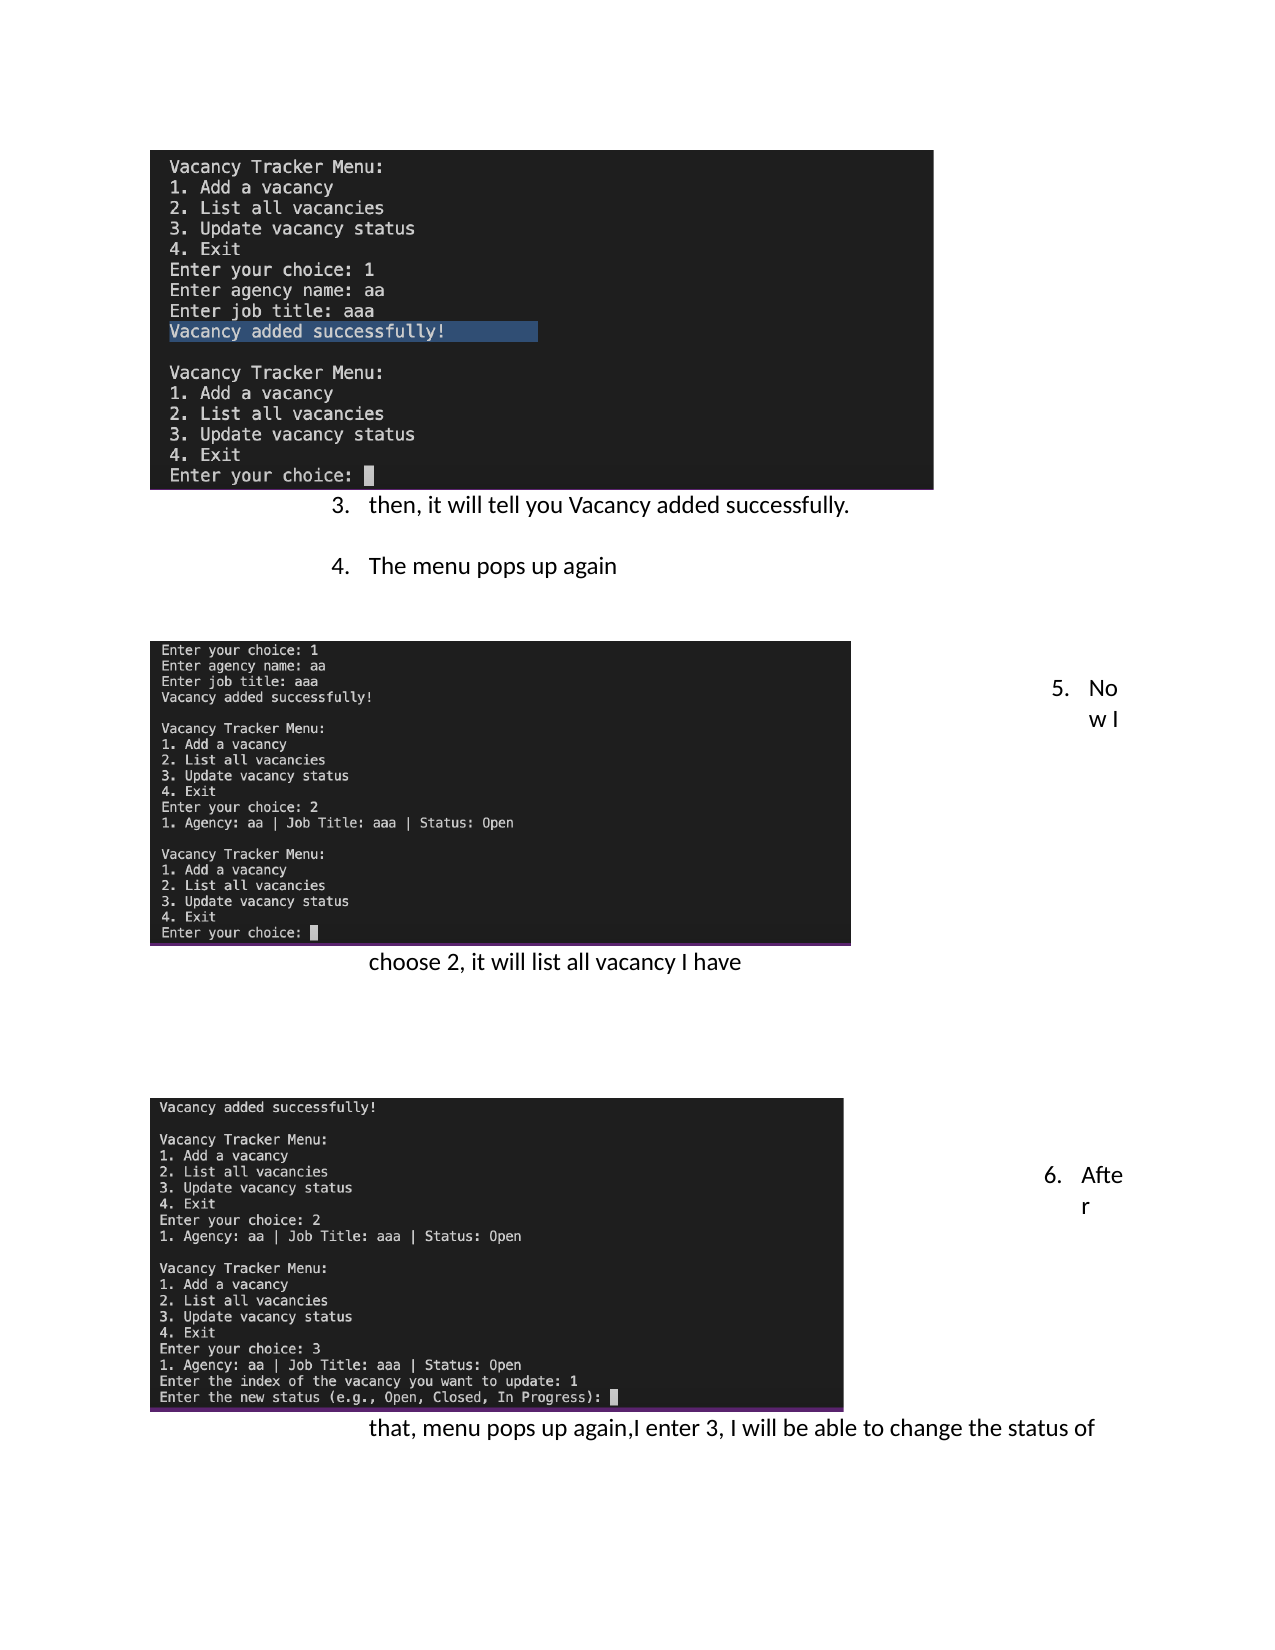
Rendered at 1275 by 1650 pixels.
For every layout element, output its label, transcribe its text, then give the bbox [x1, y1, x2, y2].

picture [150, 641, 851, 946]
list The menu pops up again [331, 550, 1125, 611]
picture [150, 150, 934, 490]
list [331, 1159, 1125, 1442]
list then, it will tell you Vacancy added successfully. [331, 150, 1125, 520]
list Now I choose 2, it will list all vacancy I have [331, 672, 1125, 976]
picture [150, 1098, 844, 1412]
